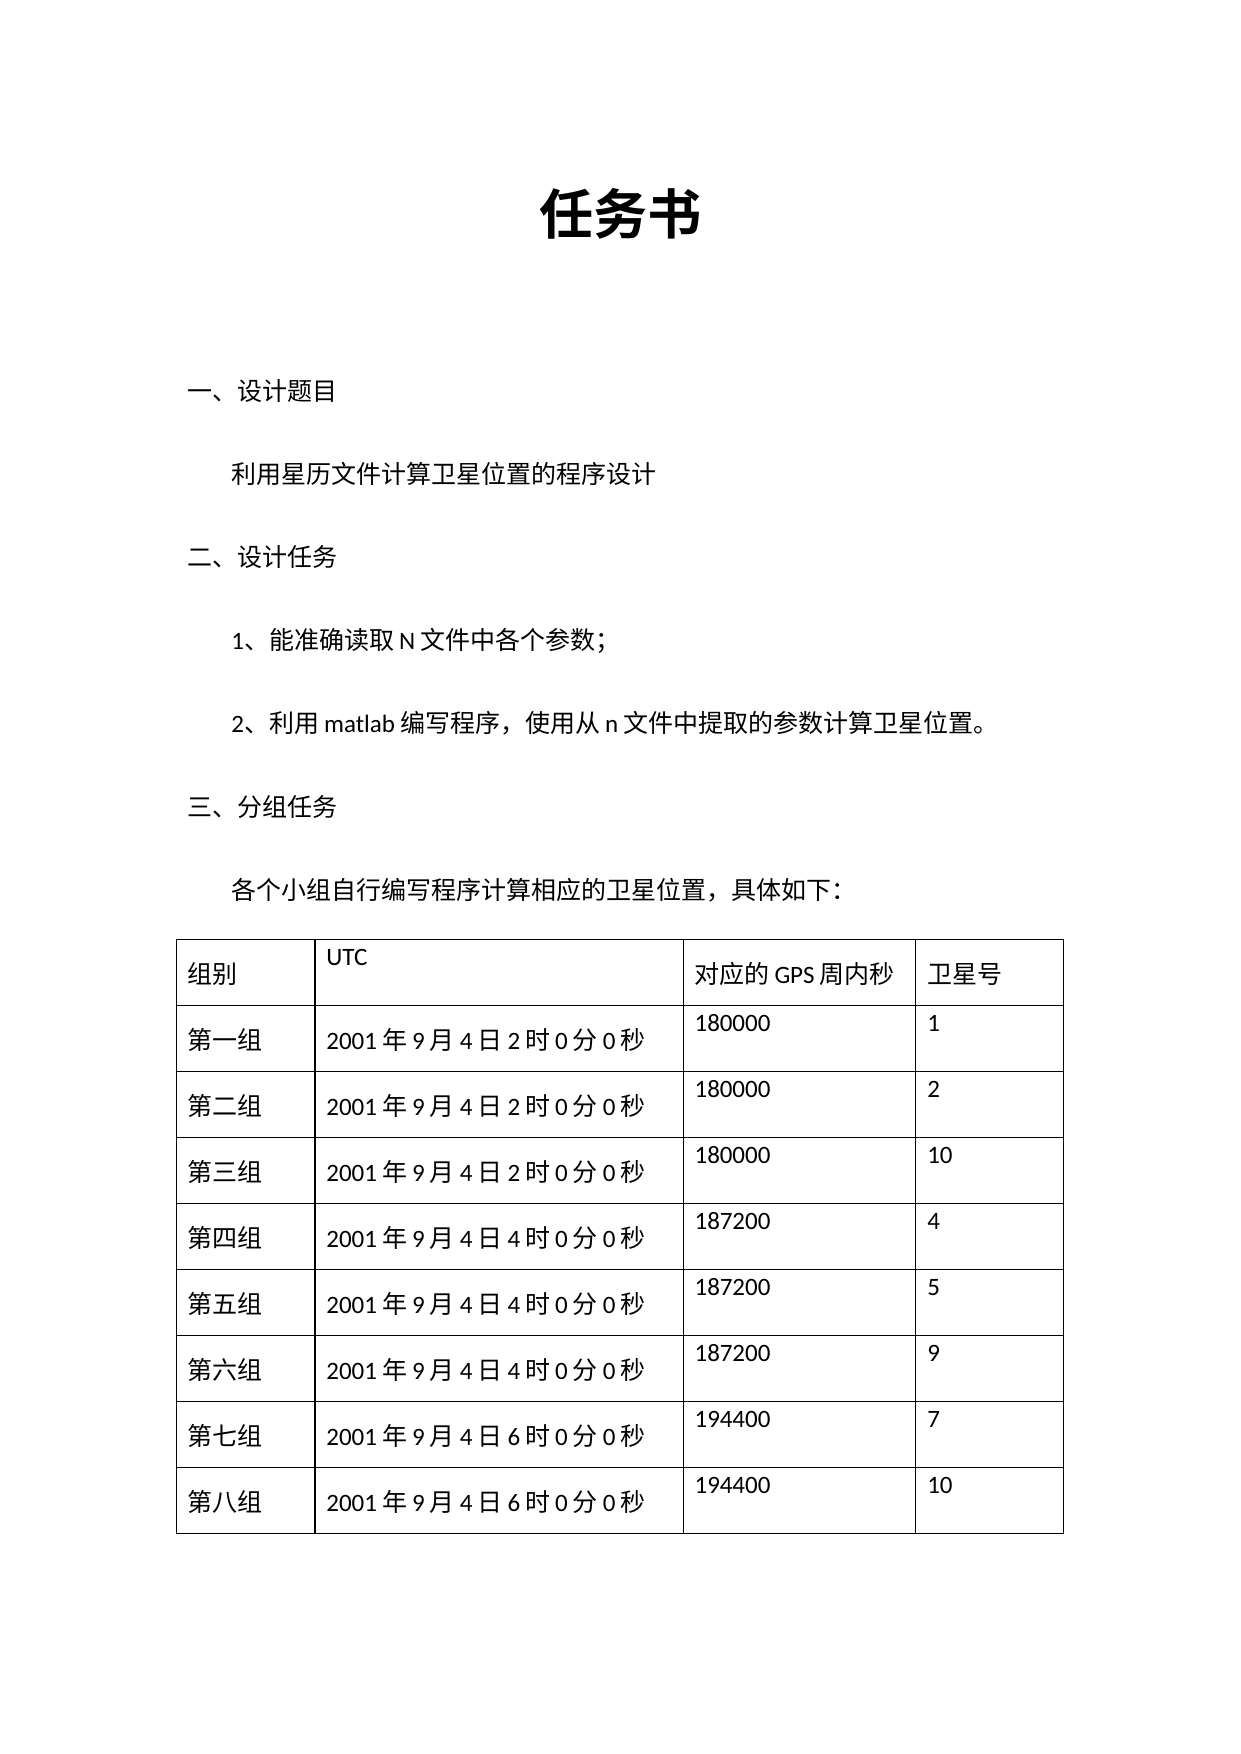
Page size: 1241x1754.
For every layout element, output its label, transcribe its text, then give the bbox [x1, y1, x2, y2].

table_header 组别 [177, 940, 314, 1005]
list 能准确读取N文件中各个参数； [231, 606, 1053, 671]
table_cell 第七组 [177, 1402, 314, 1467]
list 利用matlab编写程序，使用从n文件中提取的参数计算卫星位置。 [231, 689, 1053, 754]
table_cell 第四组 [177, 1204, 314, 1269]
table_cell 187200 [684, 1270, 915, 1335]
table_cell 187200 [684, 1336, 915, 1401]
table_cell 2001年9月4日6时0分0秒 [316, 1468, 683, 1533]
table_cell 2 [916, 1072, 1063, 1137]
table_header 对应的GPS周内秒 [684, 940, 915, 1005]
table_cell 第一组 [177, 1006, 314, 1071]
text 任务书 [187, 162, 1053, 259]
table_cell 1 [916, 1006, 1063, 1071]
table_cell 180000 [684, 1006, 915, 1071]
table_cell 194400 [684, 1468, 915, 1533]
table_cell 180000 [684, 1138, 915, 1203]
table_cell 第三组 [177, 1138, 314, 1203]
table_cell 7 [916, 1402, 1063, 1467]
table_cell 9 [916, 1336, 1063, 1401]
table_cell 第五组 [177, 1270, 314, 1335]
table_header 卫星号 [916, 940, 1063, 1005]
table_cell 第八组 [177, 1468, 314, 1533]
table_cell 2001年9月4日2时0分0秒 [316, 1138, 683, 1203]
table_cell 5 [916, 1270, 1063, 1335]
table_cell 2001年9月4日6时0分0秒 [316, 1402, 683, 1467]
text 利用星历文件计算卫星位置的程序设计 [187, 440, 1053, 505]
table_cell 194400 [684, 1402, 915, 1467]
table_cell 4 [916, 1204, 1063, 1269]
table_cell 187200 [684, 1204, 915, 1269]
table_header UTC [316, 940, 683, 1005]
list 分组任务 [187, 773, 1053, 838]
list 设计任务 [187, 523, 1053, 588]
table_cell 第六组 [177, 1336, 314, 1401]
table_cell 2001年9月4日2时0分0秒 [316, 1072, 683, 1137]
table_cell 180000 [684, 1072, 915, 1137]
table_cell 10 [916, 1138, 1063, 1203]
list 设计题目 [187, 357, 1053, 422]
table_cell 2001年9月4日2时0分0秒 [316, 1006, 683, 1071]
table_cell 2001年9月4日4时0分0秒 [316, 1204, 683, 1269]
table_cell 2001年9月4日4时0分0秒 [316, 1336, 683, 1401]
table_cell 第二组 [177, 1072, 314, 1137]
table_cell 2001年9月4日4时0分0秒 [316, 1270, 683, 1335]
text 各个小组自行编写程序计算相应的卫星位置，具体如下： [187, 856, 1053, 921]
table_cell 10 [916, 1468, 1063, 1533]
